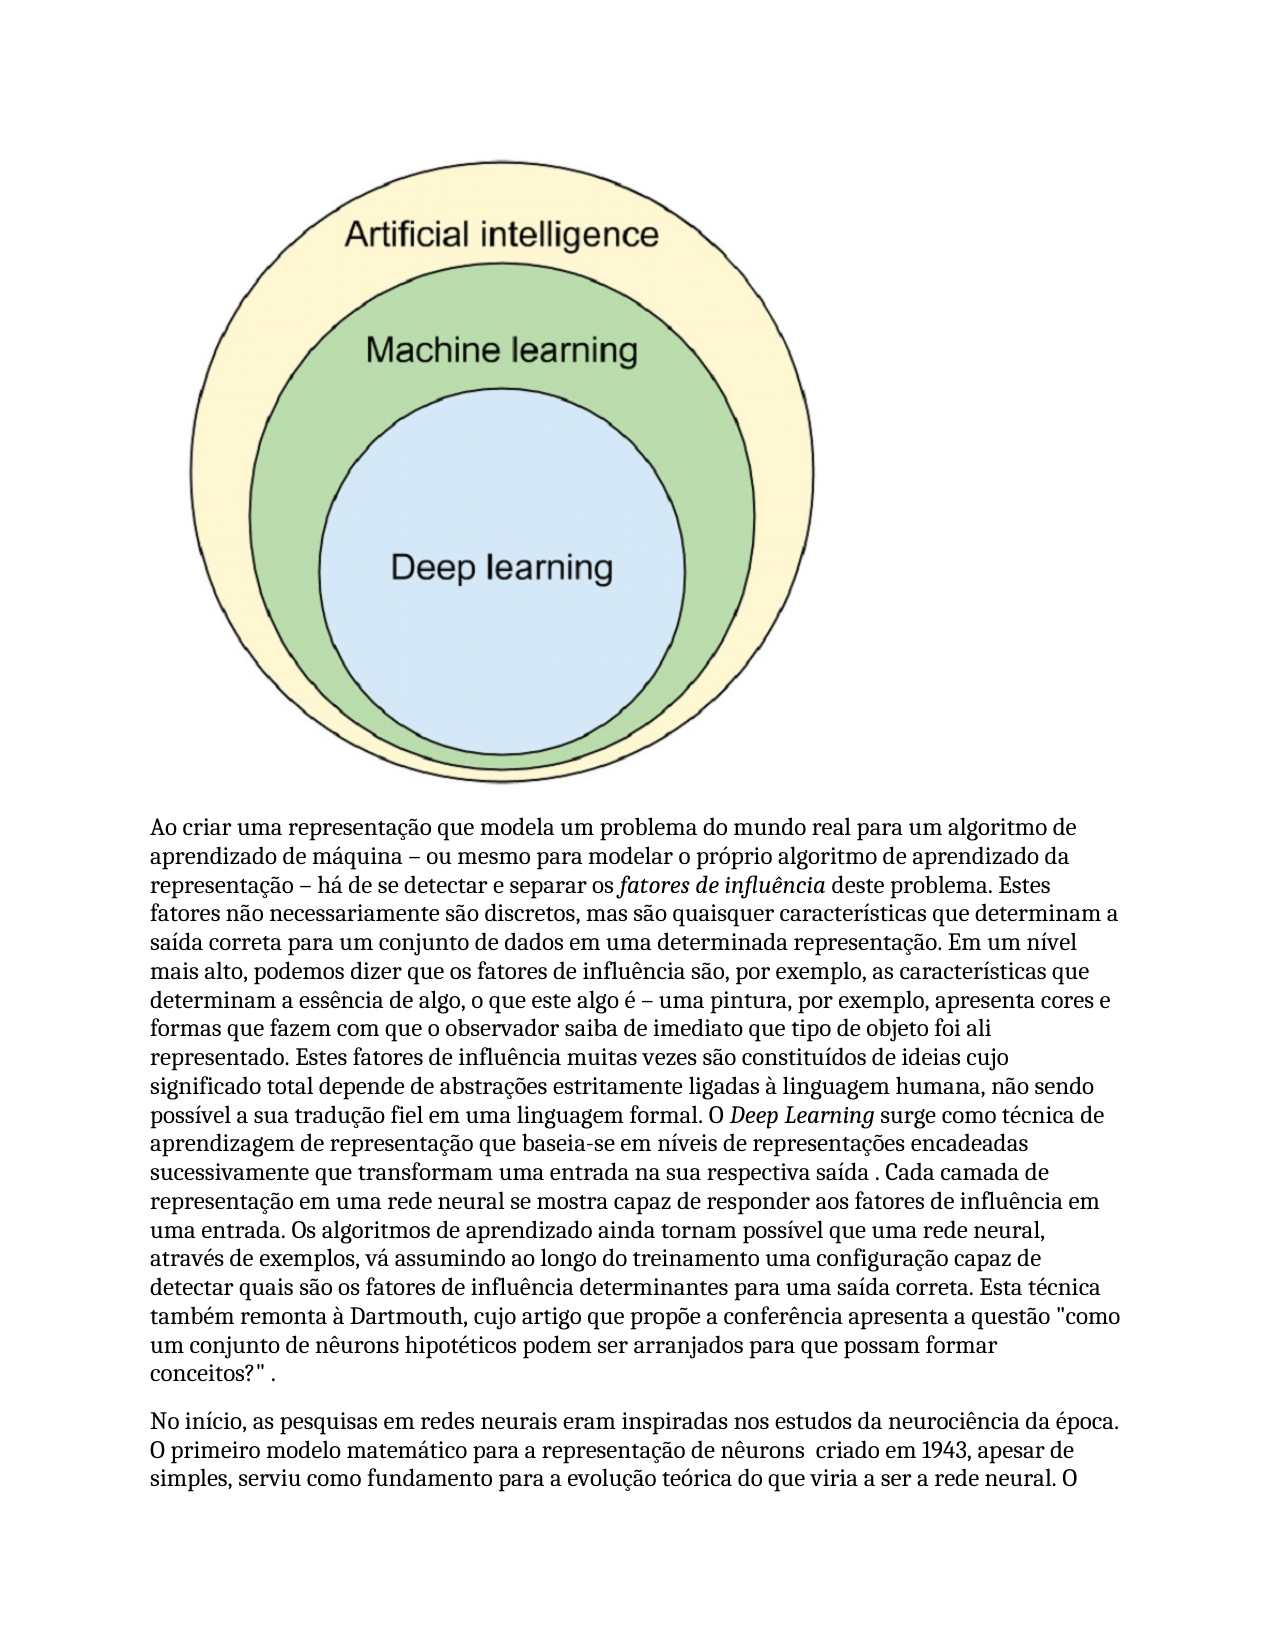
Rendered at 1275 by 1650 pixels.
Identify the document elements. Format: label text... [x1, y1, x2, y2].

text Ao criar uma representação que modela um problema do mundo real para um algoritmo de aprendizado de máquina – ou mesmo para modelar o próprio algoritmo de aprendizado da representação – há de se detectar e separar os fatores de influência deste problema. Estes fatores não necessariamente são discretos, mas são quaisquer características que determinam a saída correta para um conjunto de dados em uma determinada representação. Em um nível mais alto, podemos dizer que os fatores de influência são, por exemplo, as características que determinam a essência de algo, o que este algo é – uma pintura, por exemplo, apresenta cores e formas que fazem com que o observador saiba de imediato que tipo de objeto foi ali representado. Estes fatores de influência muitas vezes são constituídos de ideias cujo significado total depende de abstrações estritamente ligadas à linguagem humana, não sendo possível a sua tradução fiel em uma linguagem formal. O Deep Learning surge como técnica de aprendizagem de representação que baseia-se em níveis de representações encadeadas sucessivamente que transformam uma entrada na sua respectiva saída . Cada camada de representação em uma rede neural se mostra capaz de responder aos fatores de influência em uma entrada. Os algoritmos de aprendizado ainda tornam possível que uma rede neural, através de exemplos, vá assumindo ao longo do treinamento uma configuração capaz de detectar quais são os fatores de influência determinantes para uma saída correta. Esta técnica também remonta à Dartmouth, cujo artigo que propõe a conferência apresenta a questão "como um conjunto de nêurons hipotéticos podem ser arranjados para que possam formar conceitos?" . [150, 813, 1125, 1388]
picture [168, 150, 1044, 795]
